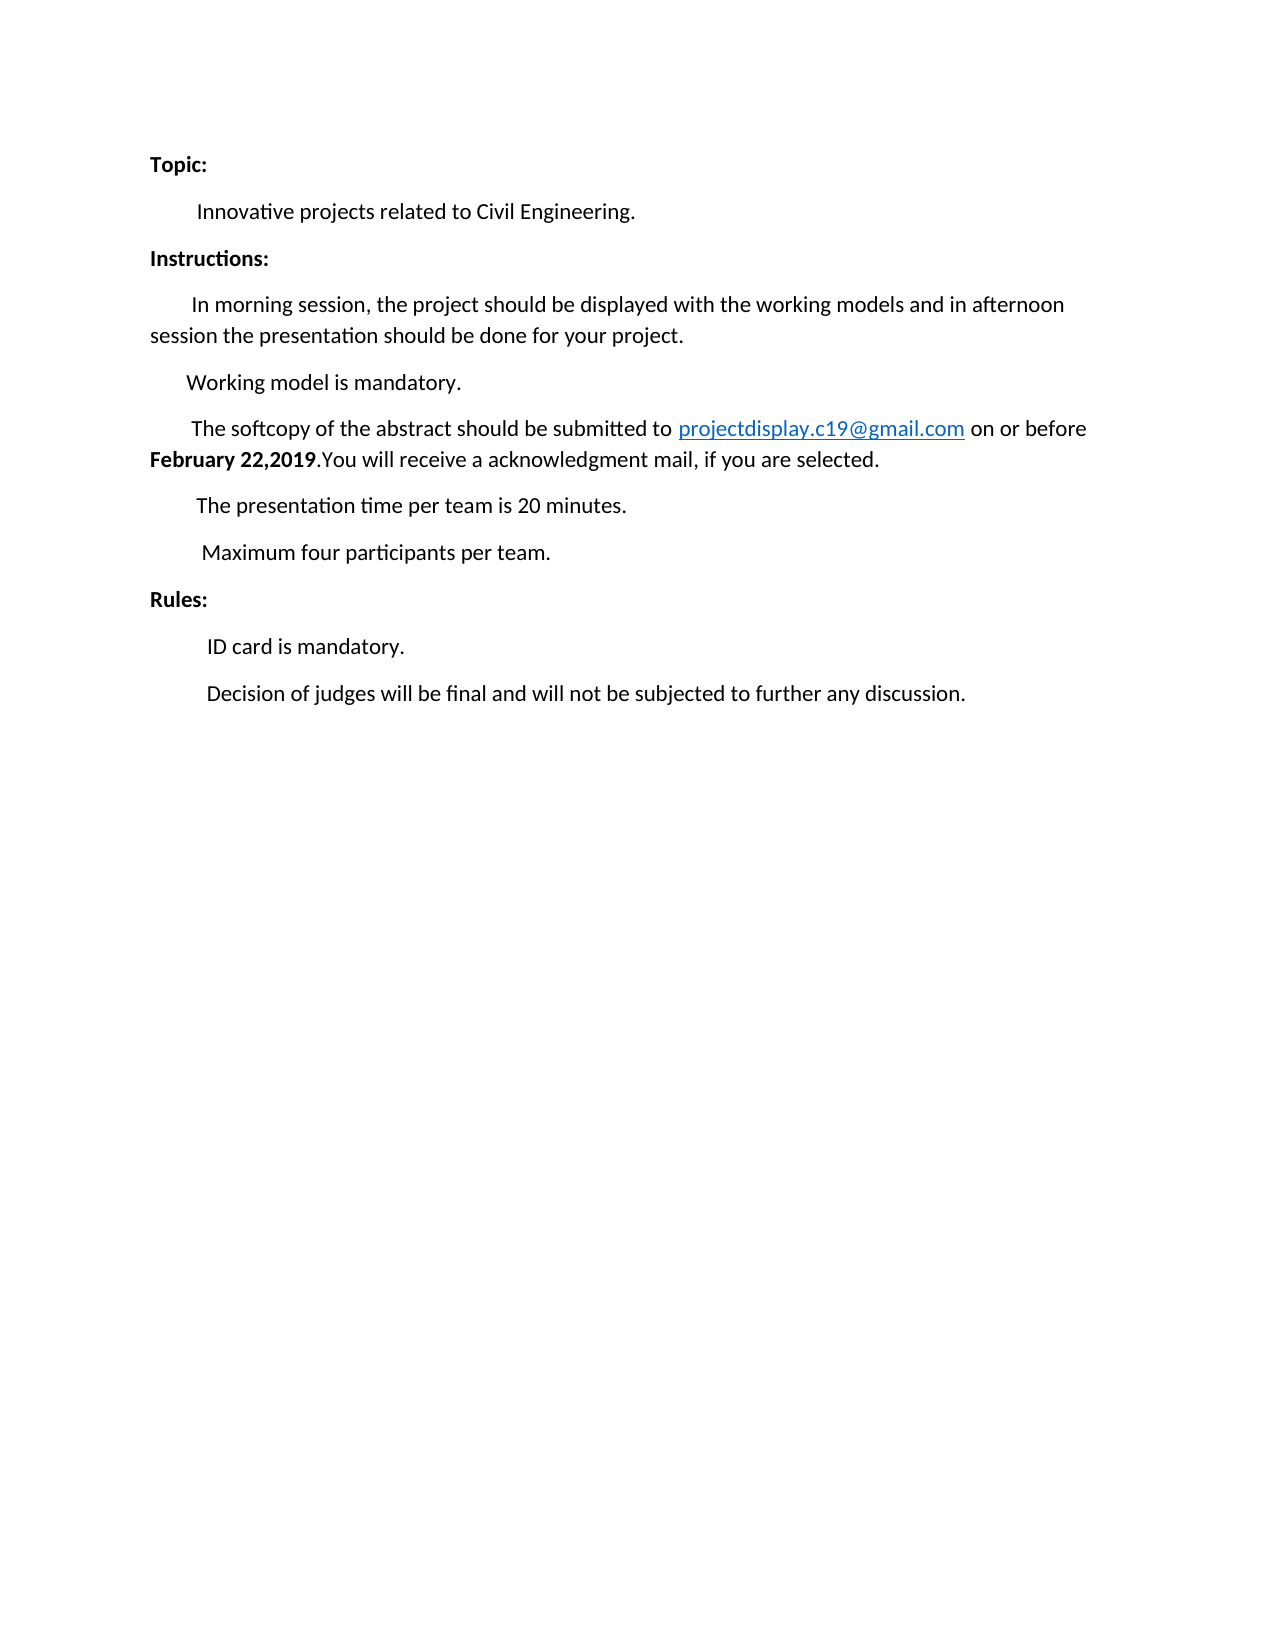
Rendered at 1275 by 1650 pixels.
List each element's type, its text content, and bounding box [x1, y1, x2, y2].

text Working model is mandatory. [150, 368, 1125, 396]
text Maximum four participants per team. [150, 538, 1125, 567]
text Instructions: [150, 244, 1125, 272]
text Topic: [150, 150, 1125, 178]
text ID card is mandatory. [150, 632, 1125, 660]
text Rules: [150, 585, 1125, 613]
text The softcopy of the abstract should be submitted to projectdisplay.c19@gmail.com on or before February 22,2019.You will receive a acknowledgment mail, if you are selected. [150, 414, 1125, 473]
text Innovative projects related to Civil Engineering. [150, 197, 1125, 225]
text The presentation time per team is 20 minutes. [150, 492, 1125, 520]
text In morning session, the project should be displayed with the working models and in afternoon session the presentation should be done for your project. [150, 291, 1125, 349]
text Decision of judges will be final and will not be subjected to further any discussion. [150, 679, 1125, 707]
